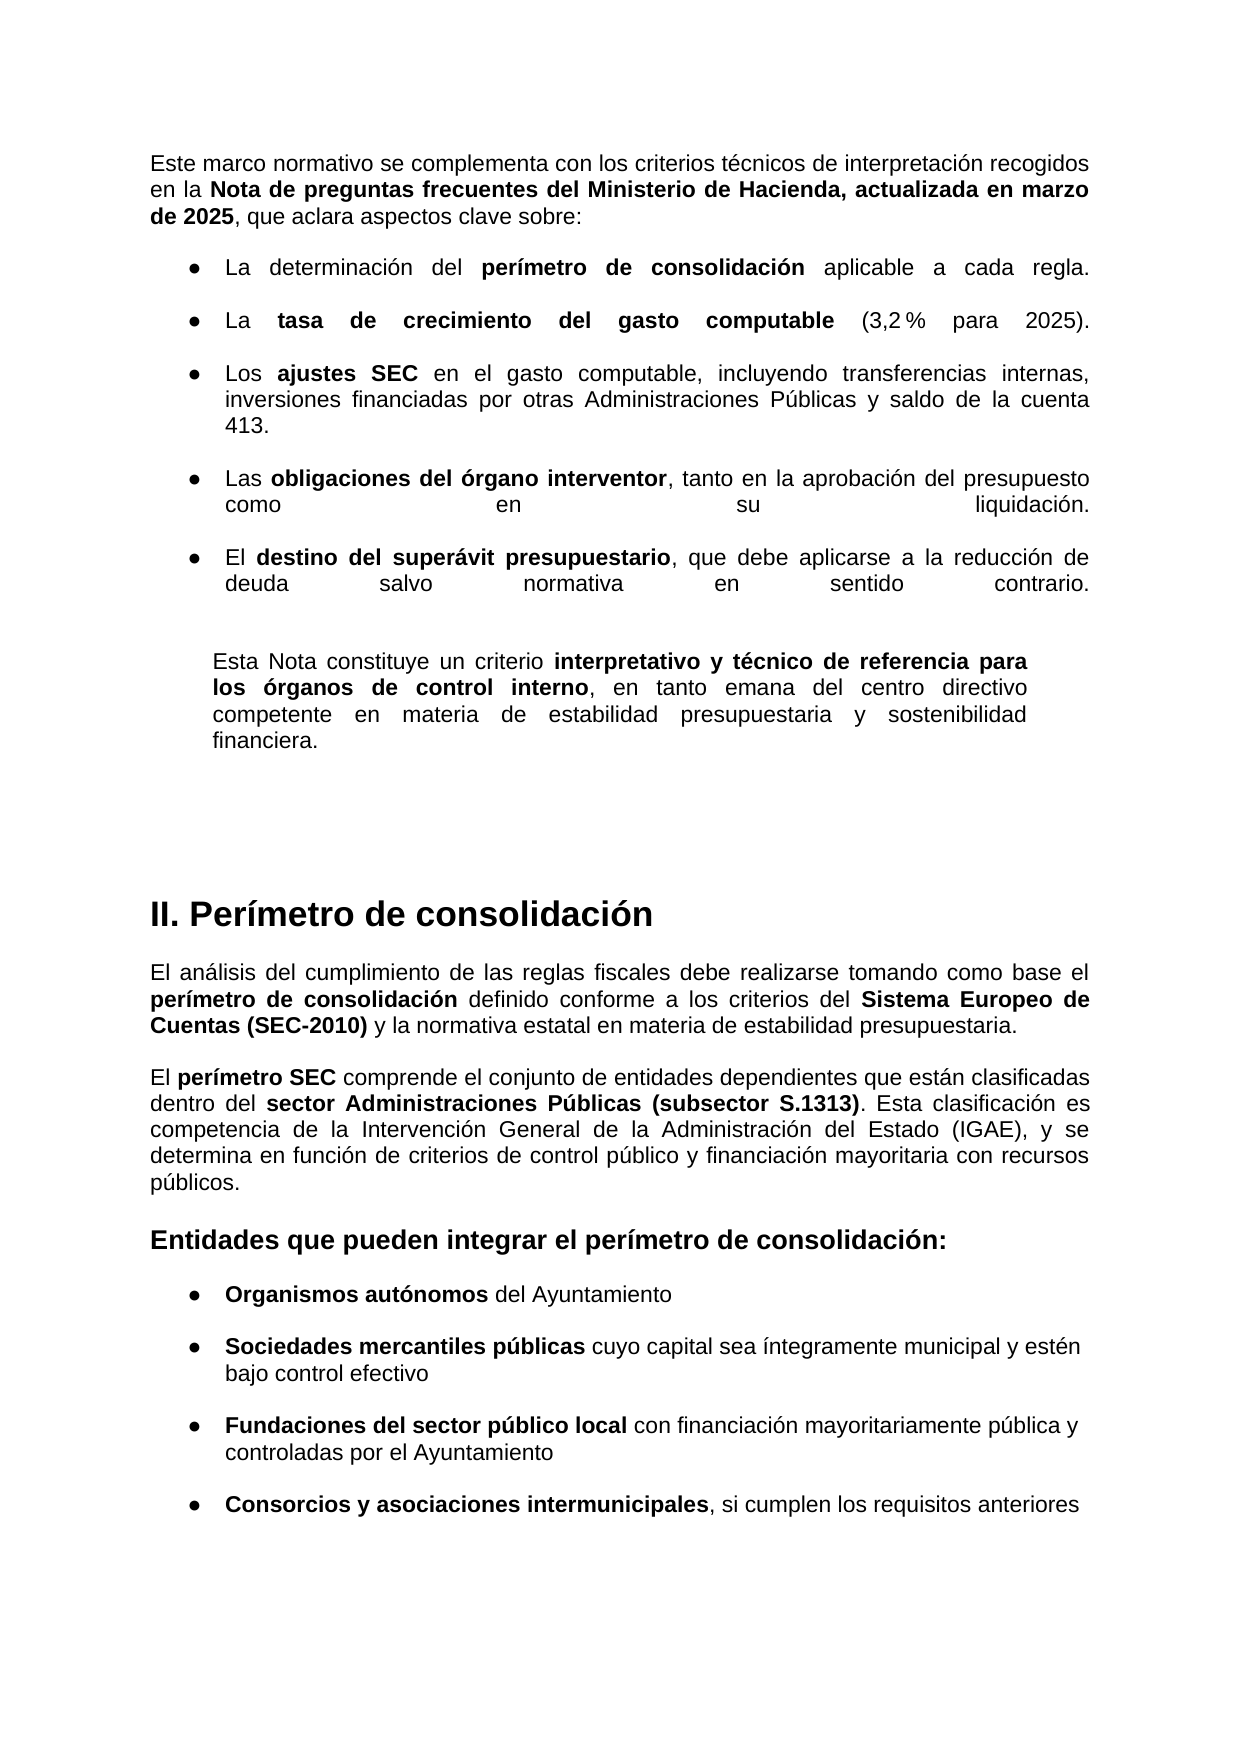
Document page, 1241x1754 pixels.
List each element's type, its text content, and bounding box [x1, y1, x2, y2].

list El destino del superávit presupuestario, que debe aplicarse a la reducción de deuda salvo normativa en sentido contrario. [187, 544, 1090, 623]
text El perímetro SEC comprende el conjunto de entidades dependientes que están clasificadas dentro del sector Administraciones Públicas (subsector S.1313). Esta clasificación es competencia de la Intervención General de la Administración del Estado (IGAE), y se determina en función de criterios de control público y financiación mayoritaria con recursos públicos. [150, 1063, 1090, 1195]
list Organismos autónomos del Ayuntamiento [187, 1281, 1090, 1333]
text Este marco normativo se complementa con los criterios técnicos de interpretación recogidos en la Nota de preguntas frecuentes del Ministerio de Hacienda, actualizada en marzo de 2025, que aclara aspectos clave sobre: [150, 150, 1090, 229]
text El análisis del cumplimiento de las reglas fiscales debe realizarse tomando como base el perímetro de consolidación definido conforme a los criterios del Sistema Europeo de Cuentas (SEC-2010) y la normativa estatal en materia de estabilidad presupuestaria. [150, 959, 1090, 1038]
subtitle II. Perímetro de consolidación [150, 894, 1090, 934]
subtitle Entidades que pueden integrar el perímetro de consolidación: [150, 1224, 1090, 1256]
list Sociedades mercantiles públicas cuyo capital sea íntegramente municipal y estén bajo control efectivo [187, 1333, 1090, 1412]
list La tasa de crecimiento del gasto computable (3,2 % para 2025). [187, 307, 1090, 359]
list Consorcios y asociaciones intermunicipales, si cumplen los requisitos anteriores [187, 1491, 1090, 1544]
text Esta Nota constituye un criterio interpretativo y técnico de referencia para los órganos de control interno, en tanto emana del centro directivo competente en materia de estabilidad presupuestaria y sostenibilidad financiera. [212, 648, 1028, 753]
list Fundaciones del sector público local con financiación mayoritariamente pública y controladas por el Ayuntamiento [187, 1412, 1090, 1491]
list Los ajustes SEC en el gasto computable, incluyendo transferencias internas, inversiones financiadas por otras Administraciones Públicas y saldo de la cuenta 413. [187, 359, 1090, 465]
list La determinación del perímetro de consolidación aplicable a cada regla. [187, 254, 1090, 307]
list Las obligaciones del órgano interventor, tanto en la aprobación del presupuesto como en su liquidación. [187, 465, 1090, 544]
